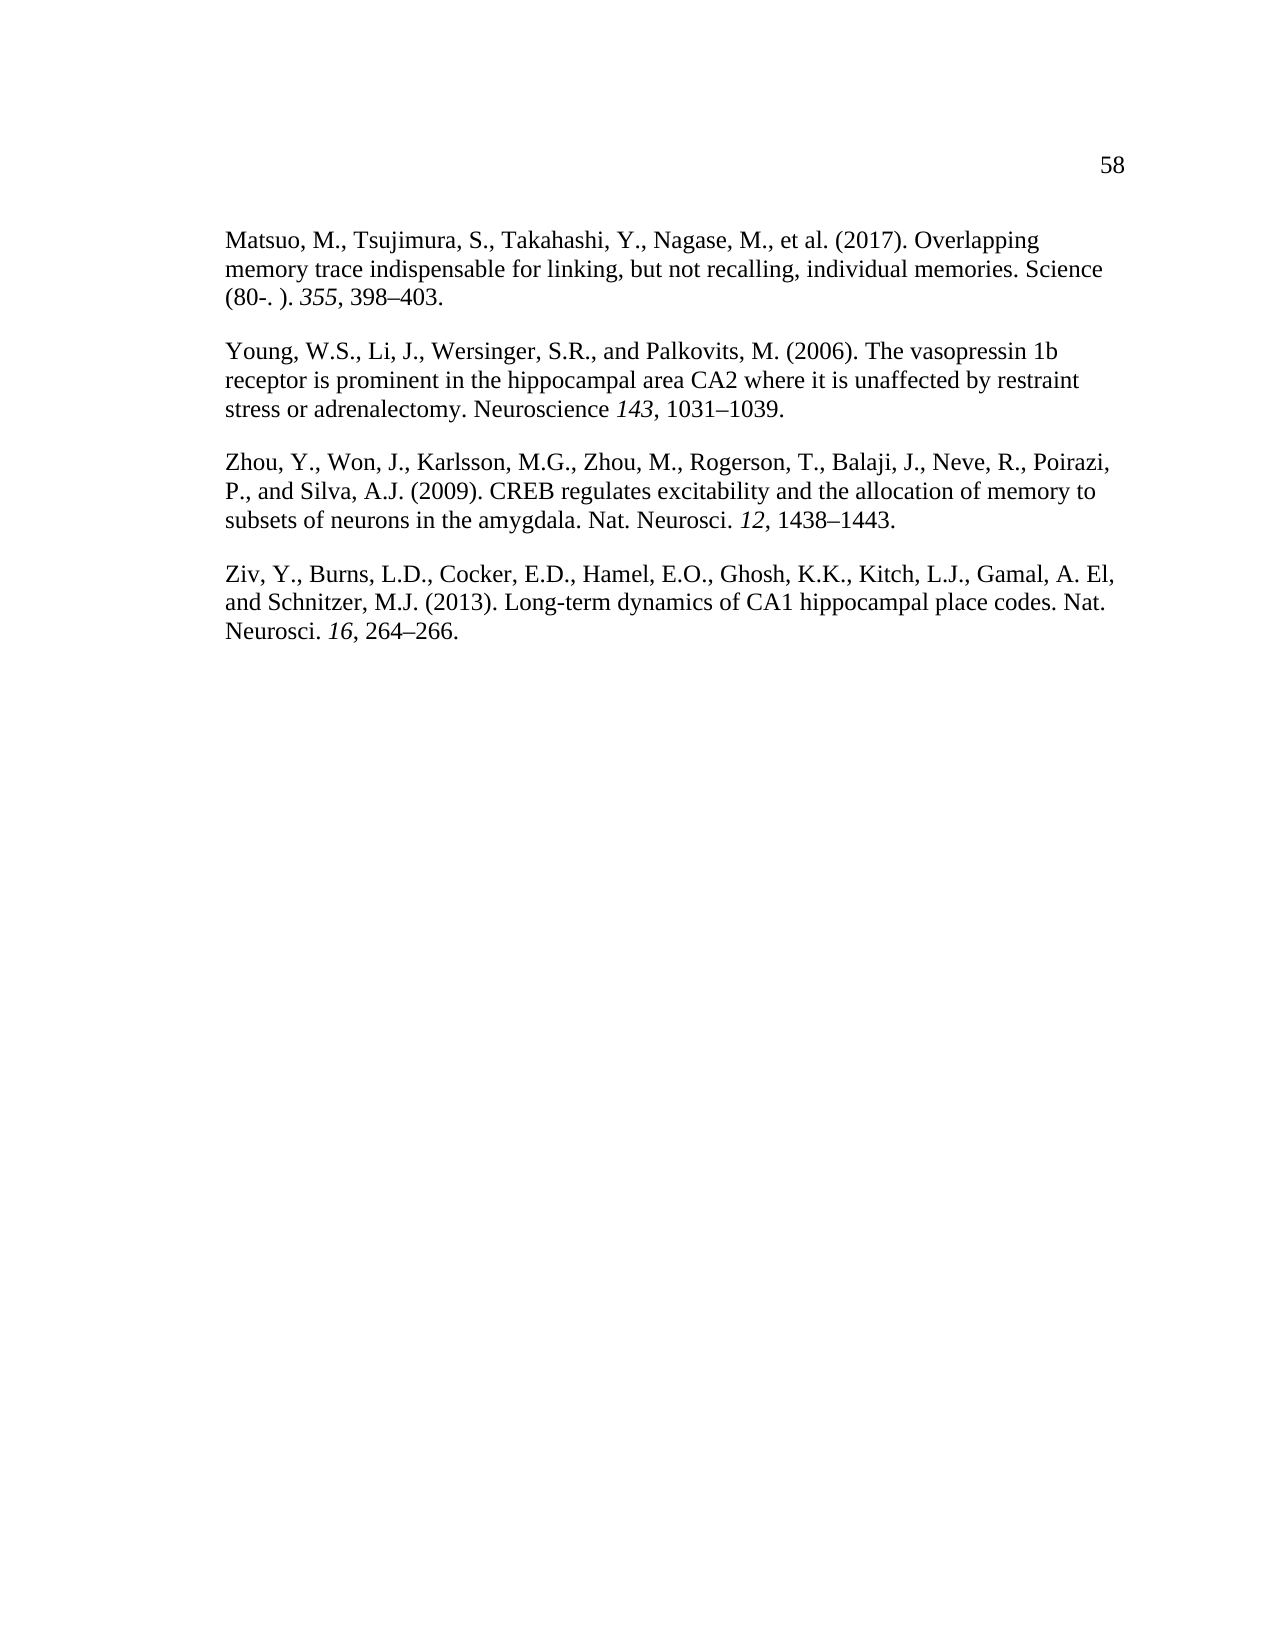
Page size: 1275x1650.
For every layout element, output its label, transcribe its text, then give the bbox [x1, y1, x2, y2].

text Young, W.S., Li, J., Wersinger, S.R., and Palkovits, M. (2006). The vasopressin 1b receptor is prominent in the hippocampal area CA2 where it is unaffected by restraint stress or adrenalectomy. Neuroscience 143, 1031–1039. [225, 336, 1125, 422]
text Zhou, Y., Won, J., Karlsson, M.G., Zhou, M., Rogerson, T., Balaji, J., Neve, R., Poirazi, P., and Silva, A.J. (2009). CREB regulates excitability and the allocation of memory to subsets of neurons in the amygdala. Nat. Neurosci. 12, 1438–1443. [225, 447, 1125, 534]
text Ziv, Y., Burns, L.D., Cocker, E.D., Hamel, E.O., Ghosh, K.K., Kitch, L.J., Gamal, A. El, and Schnitzer, M.J. (2013). Long-term dynamics of CA1 hippocampal place codes. Nat. Neurosci. 16, 264–266. [225, 559, 1125, 645]
